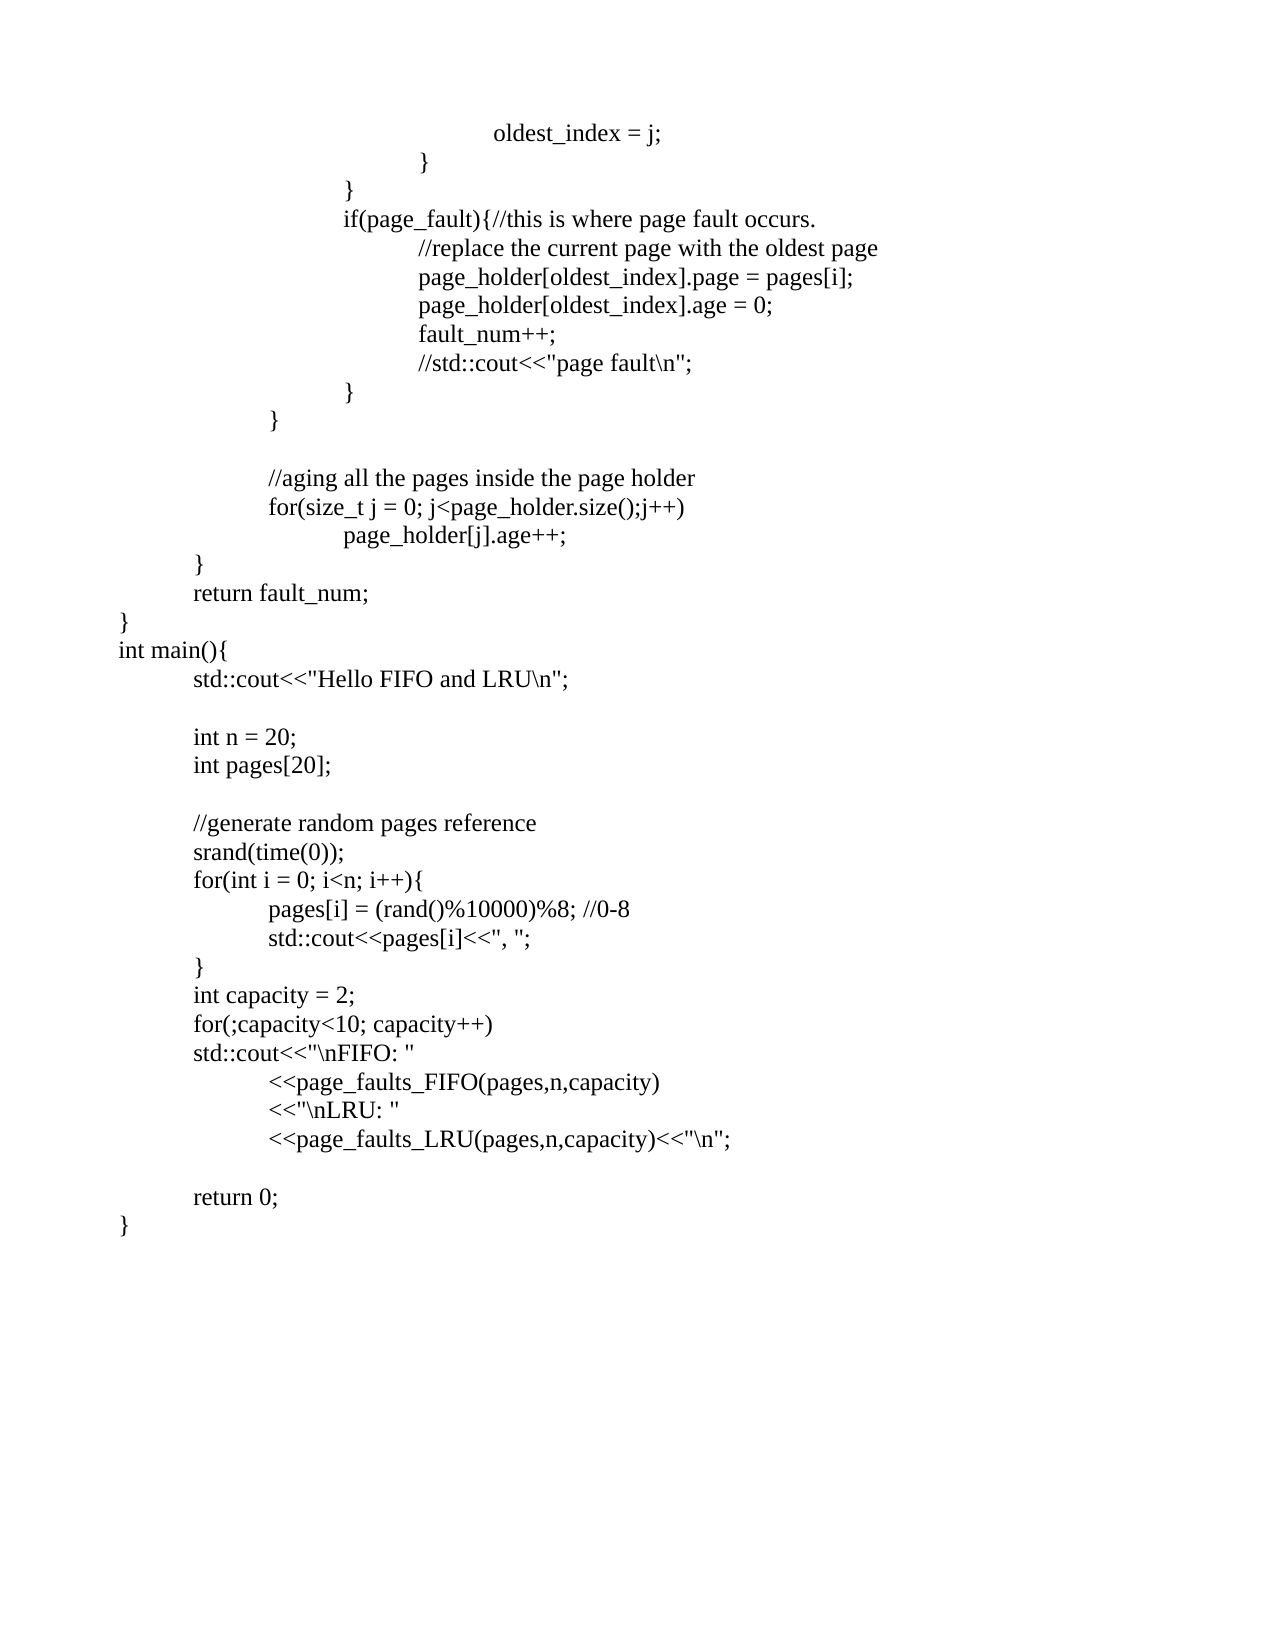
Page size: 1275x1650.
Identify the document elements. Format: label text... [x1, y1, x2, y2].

text std::cout<<"\nFIFO: " [118, 1038, 1157, 1067]
text } [118, 1211, 1157, 1239]
text //std::cout<<"page fault\n"; [118, 348, 1157, 377]
text int pages[20]; [118, 751, 1157, 779]
text <<page_faults_LRU(pages,n,capacity)<<"\n"; [118, 1124, 1157, 1153]
text } [118, 377, 1157, 406]
text } [118, 147, 1157, 176]
text pages[i] = (rand()%10000)%8; //0-8 [118, 894, 1157, 923]
text } [118, 549, 1157, 578]
text fault_num++; [118, 319, 1157, 348]
text page_holder[j].age++; [118, 521, 1157, 549]
text int capacity = 2; [118, 981, 1157, 1009]
text std::cout<<pages[i]<<", "; [118, 923, 1157, 952]
text return 0; [118, 1182, 1157, 1211]
text //generate random pages reference [118, 808, 1157, 837]
text int main(){ [118, 636, 1157, 664]
text page_holder[oldest_index].page = pages[i]; [118, 262, 1157, 291]
text //aging all the pages inside the page holder [118, 463, 1157, 492]
text if(page_fault){//this is where page fault occurs. [118, 204, 1157, 233]
text //replace the current page with the oldest page [118, 233, 1157, 262]
text for(size_t j = 0; j<page_holder.size();j++) [118, 492, 1157, 521]
text for(int i = 0; i<n; i++){ [118, 866, 1157, 894]
text } [118, 607, 1157, 636]
text srand(time(0)); [118, 837, 1157, 866]
text } [118, 406, 1157, 434]
text <<page_faults_FIFO(pages,n,capacity) [118, 1067, 1157, 1096]
text } [118, 952, 1157, 981]
text } [118, 176, 1157, 204]
text <<"\nLRU: " [118, 1096, 1157, 1124]
text for(;capacity<10; capacity++) [118, 1009, 1157, 1038]
text page_holder[oldest_index].age = 0; [118, 291, 1157, 319]
text oldest_index = j; [118, 118, 1157, 147]
text int n = 20; [118, 722, 1157, 751]
text return fault_num; [118, 578, 1157, 607]
text std::cout<<"Hello FIFO and LRU\n"; [118, 664, 1157, 693]
